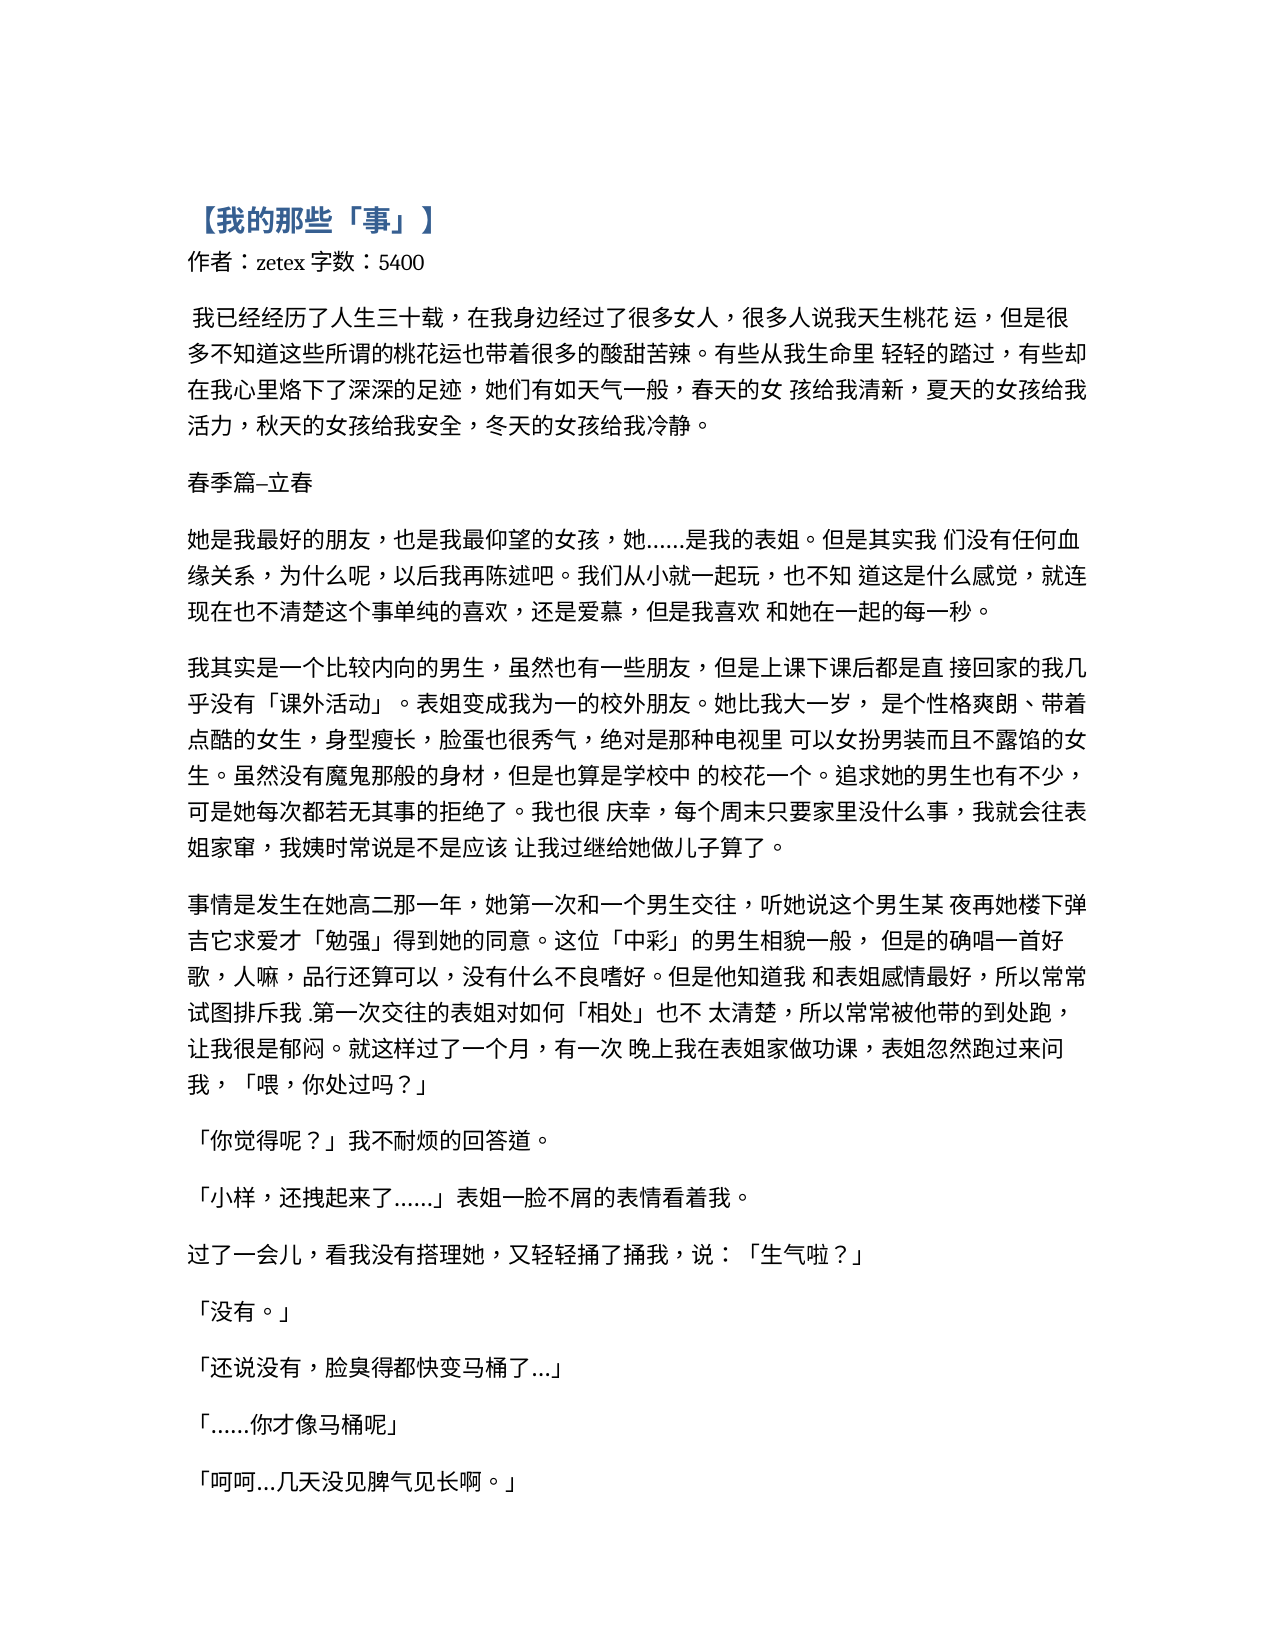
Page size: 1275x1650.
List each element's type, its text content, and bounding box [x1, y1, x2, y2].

subtitle 【我的那些「事」】 [187, 200, 1087, 240]
text 「你觉得呢？」我不耐烦的回答道。 [187, 1125, 1087, 1157]
text 事情是发生在她高二那一年，她第一次和一个男生交往，听她说这个男生某 夜再她楼下弹吉它求爱才「勉强」得到她的同意。这位「中彩」的男生相貌一般， 但是的确唱一首好歌，人嘛，品行还算可以，没有什么不良嗜好。但是他知道我 和表姐感情最好，所以常常试图排斥我 .第一次交往的表姐对如何「相处」也不 太清楚，所以常常被他带的到处跑，让我很是郁闷。就这样过了一个月，有一次 晚上我在表姐家做功课，表姐忽然跑过来问我，「喂，你处过吗？」 [187, 889, 1087, 1100]
text 「……你才像马桶呢」 [187, 1409, 1087, 1440]
text 她是我最好的朋友，也是我最仰望的女孩，她……是我的表姐。但是其实我 们没有任何血缘关系，为什么呢，以后我再陈述吧。我们从小就一起玩，也不知 道这是什么感觉，就连现在也不清楚这个事单纯的喜欢，还是爱慕，但是我喜欢 和她在一起的每一秒。 [187, 524, 1087, 627]
text 「小样，还拽起来了……」表姐一脸不屑的表情看着我。 [187, 1182, 1087, 1213]
text 春季篇–立春 [187, 467, 1087, 498]
text 「没有。」 [187, 1296, 1087, 1327]
text 我其实是一个比较内向的男生，虽然也有一些朋友，但是上课下课后都是直 接回家的我几乎没有「课外活动」。表姐变成我为一的校外朋友。她比我大一岁， 是个性格爽朗、带着点酷的女生，身型瘦长，脸蛋也很秀气，绝对是那种电视里 可以女扮男装而且不露馅的女生。虽然没有魔鬼那般的身材，但是也算是学校中 的校花一个。追求她的男生也有不少，可是她每次都若无其事的拒绝了。我也很 庆幸，每个周末只要家里没什么事，我就会往表姐家窜，我姨时常说是不是应该 让我过继给她做儿子算了。 [187, 652, 1087, 863]
text 作者：zetex 字数：5400 [187, 246, 1087, 277]
text 过了一会儿，看我没有搭理她，又轻轻捅了捅我，说：「生气啦？」 [187, 1239, 1087, 1270]
text 我已经经历了人生三十载，在我身边经过了很多女人，很多人说我天生桃花 运，但是很多不知道这些所谓的桃花运也带着很多的酸甜苦辣。有些从我生命里 轻轻的踏过，有些却在我心里烙下了深深的足迹，她们有如天气一般，春天的女 孩给我清新，夏天的女孩给我活力，秋天的女孩给我安全，冬天的女孩给我冷静。 [187, 302, 1087, 441]
text 「还说没有，脸臭得都快变马桶了…」 [187, 1352, 1087, 1384]
text 「呵呵…几天没见脾气见长啊。」 [187, 1466, 1087, 1497]
